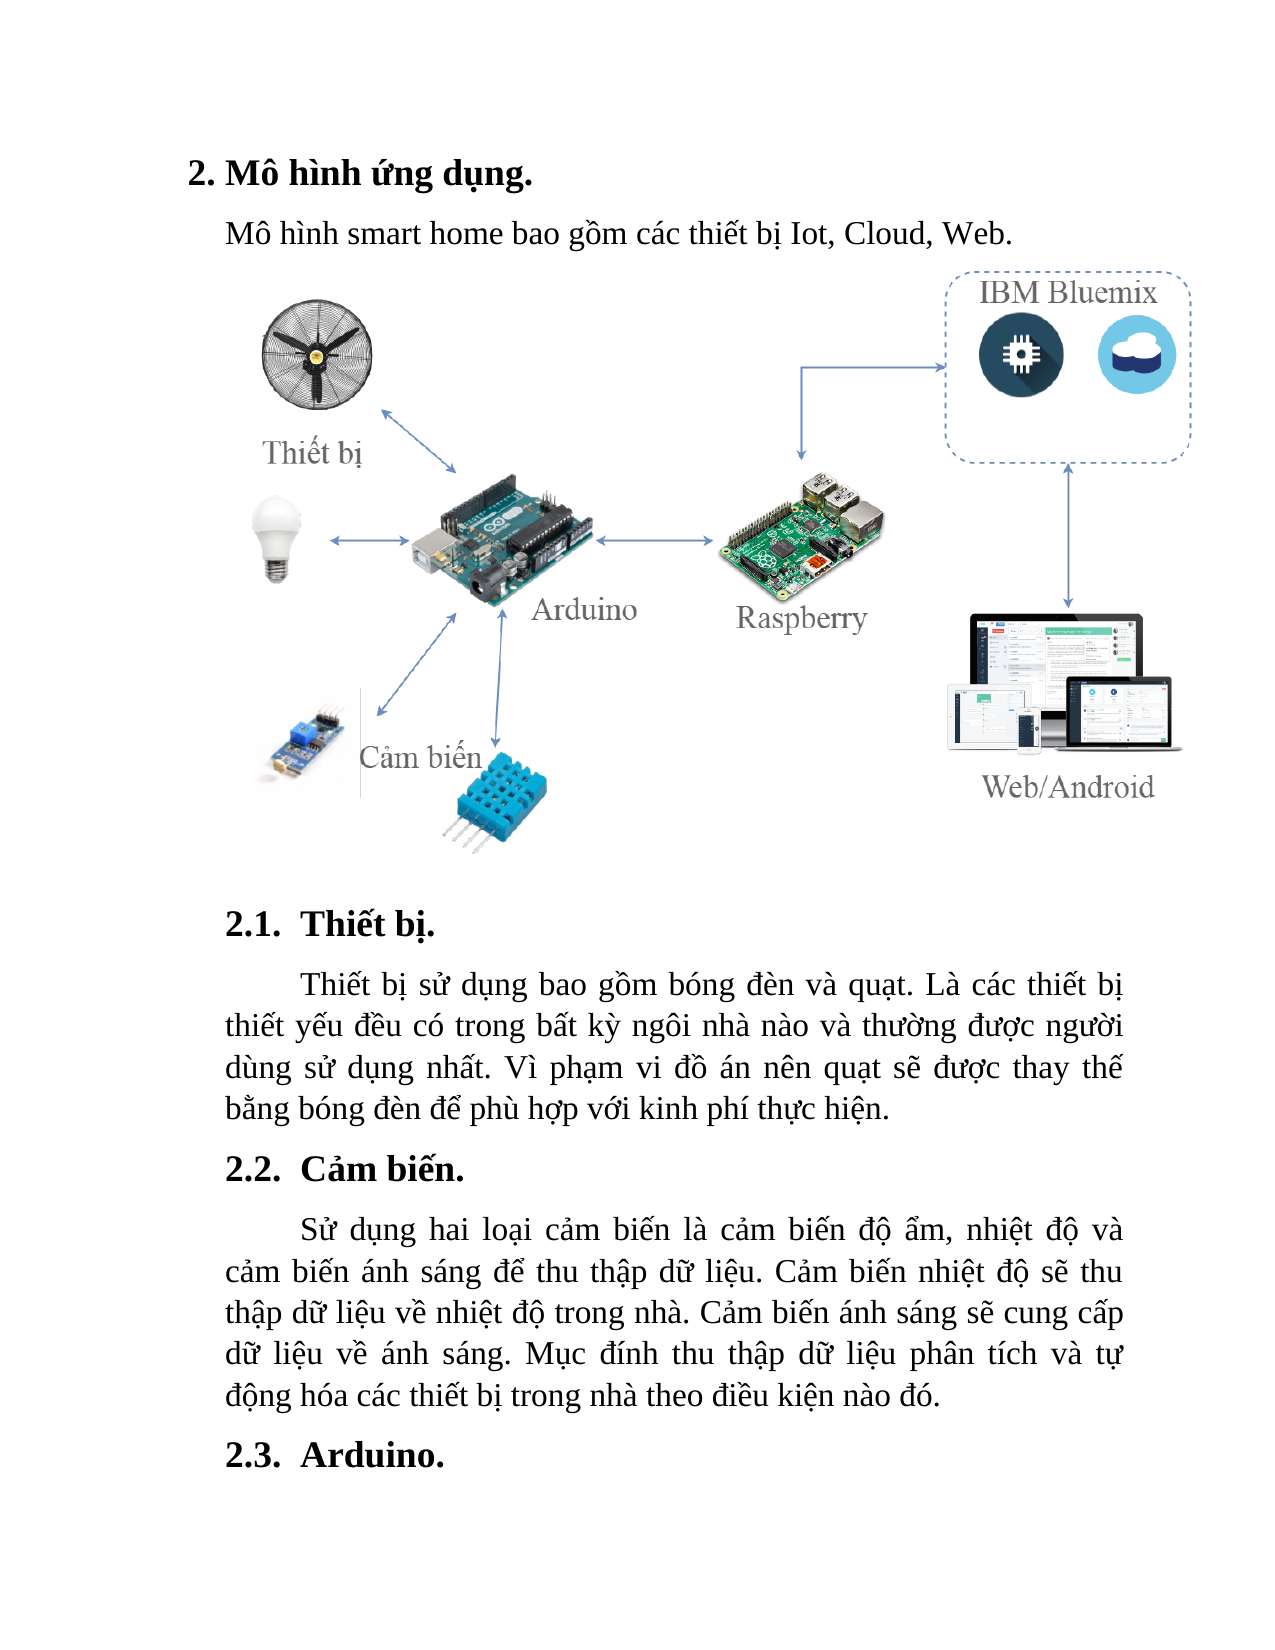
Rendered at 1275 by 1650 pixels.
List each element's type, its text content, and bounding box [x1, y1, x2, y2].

text Sử dụng hai loại cảm biến là cảm biến độ ẩm, nhiệt độ và cảm biến ánh sáng để thu thập dữ liệu. Cảm biến nhiệt độ sẽ thu thập dữ liệu về nhiệt độ trong nhà. Cảm biến ánh sáng sẽ cung cấp dữ liệu về ánh sáng. Mục đính thu thập dữ liệu phân tích và tự động hóa các thiết bị trong nhà theo điều kiện nào đó. [225, 1209, 1125, 1413]
text Thiết bị sử dụng bao gồm bóng đèn và quạt. Là các thiết bị thiết yếu đều có trong bất kỳ ngôi nhà nào và thường được người dùng sử dụng nhất. Vì phạm vi đồ án nên quạt sẽ được thay thế bằng bóng đèn để phù hợp với kinh phí thực hiện. [225, 964, 1125, 1127]
text Mô hình smart home bao gồm các thiết bị Iot, Cloud, Web. [187, 213, 1125, 252]
list Arduino. [225, 1433, 1125, 1476]
list Thiết bị. [225, 901, 1125, 944]
picture [225, 271, 1199, 858]
list Mô hình ứng dụng. [187, 150, 1125, 193]
list Cảm biến. [225, 1146, 1125, 1189]
